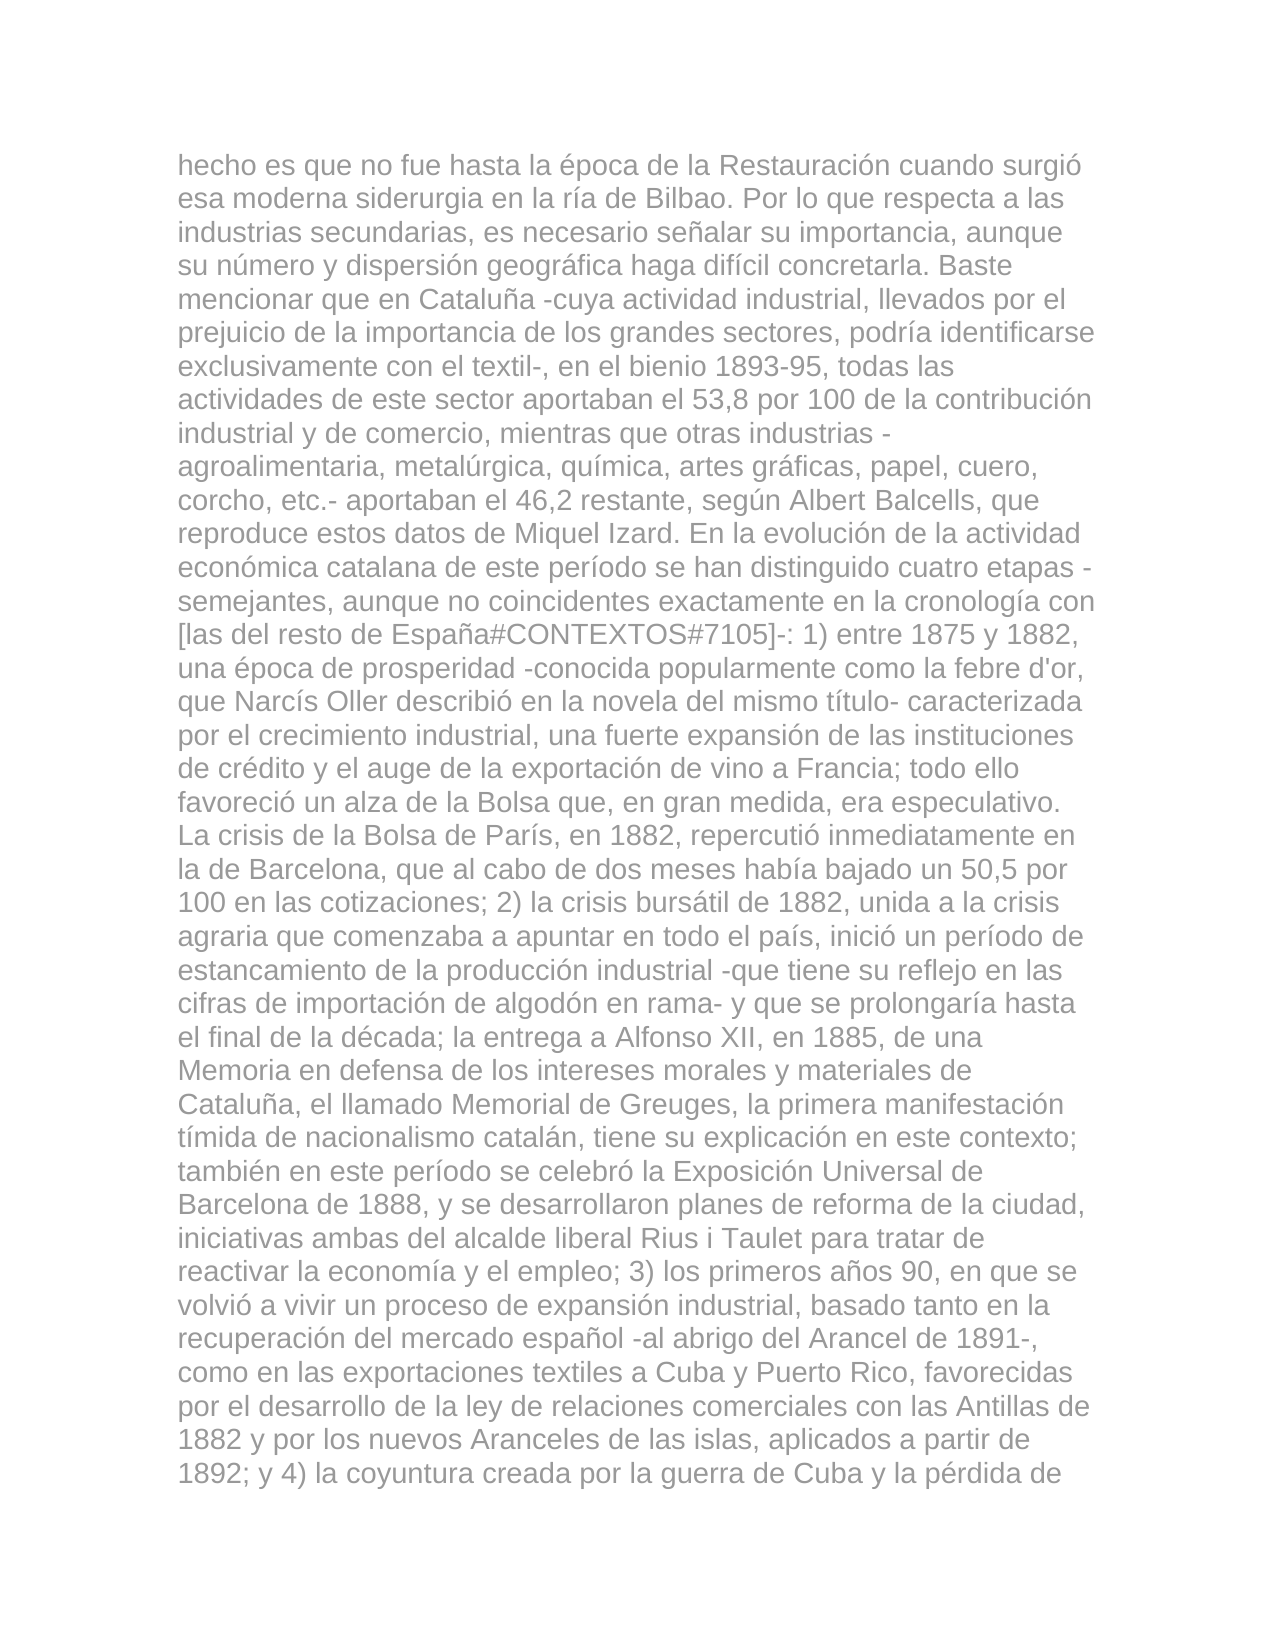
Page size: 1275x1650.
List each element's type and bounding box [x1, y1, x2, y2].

text [177, 148, 1098, 1489]
